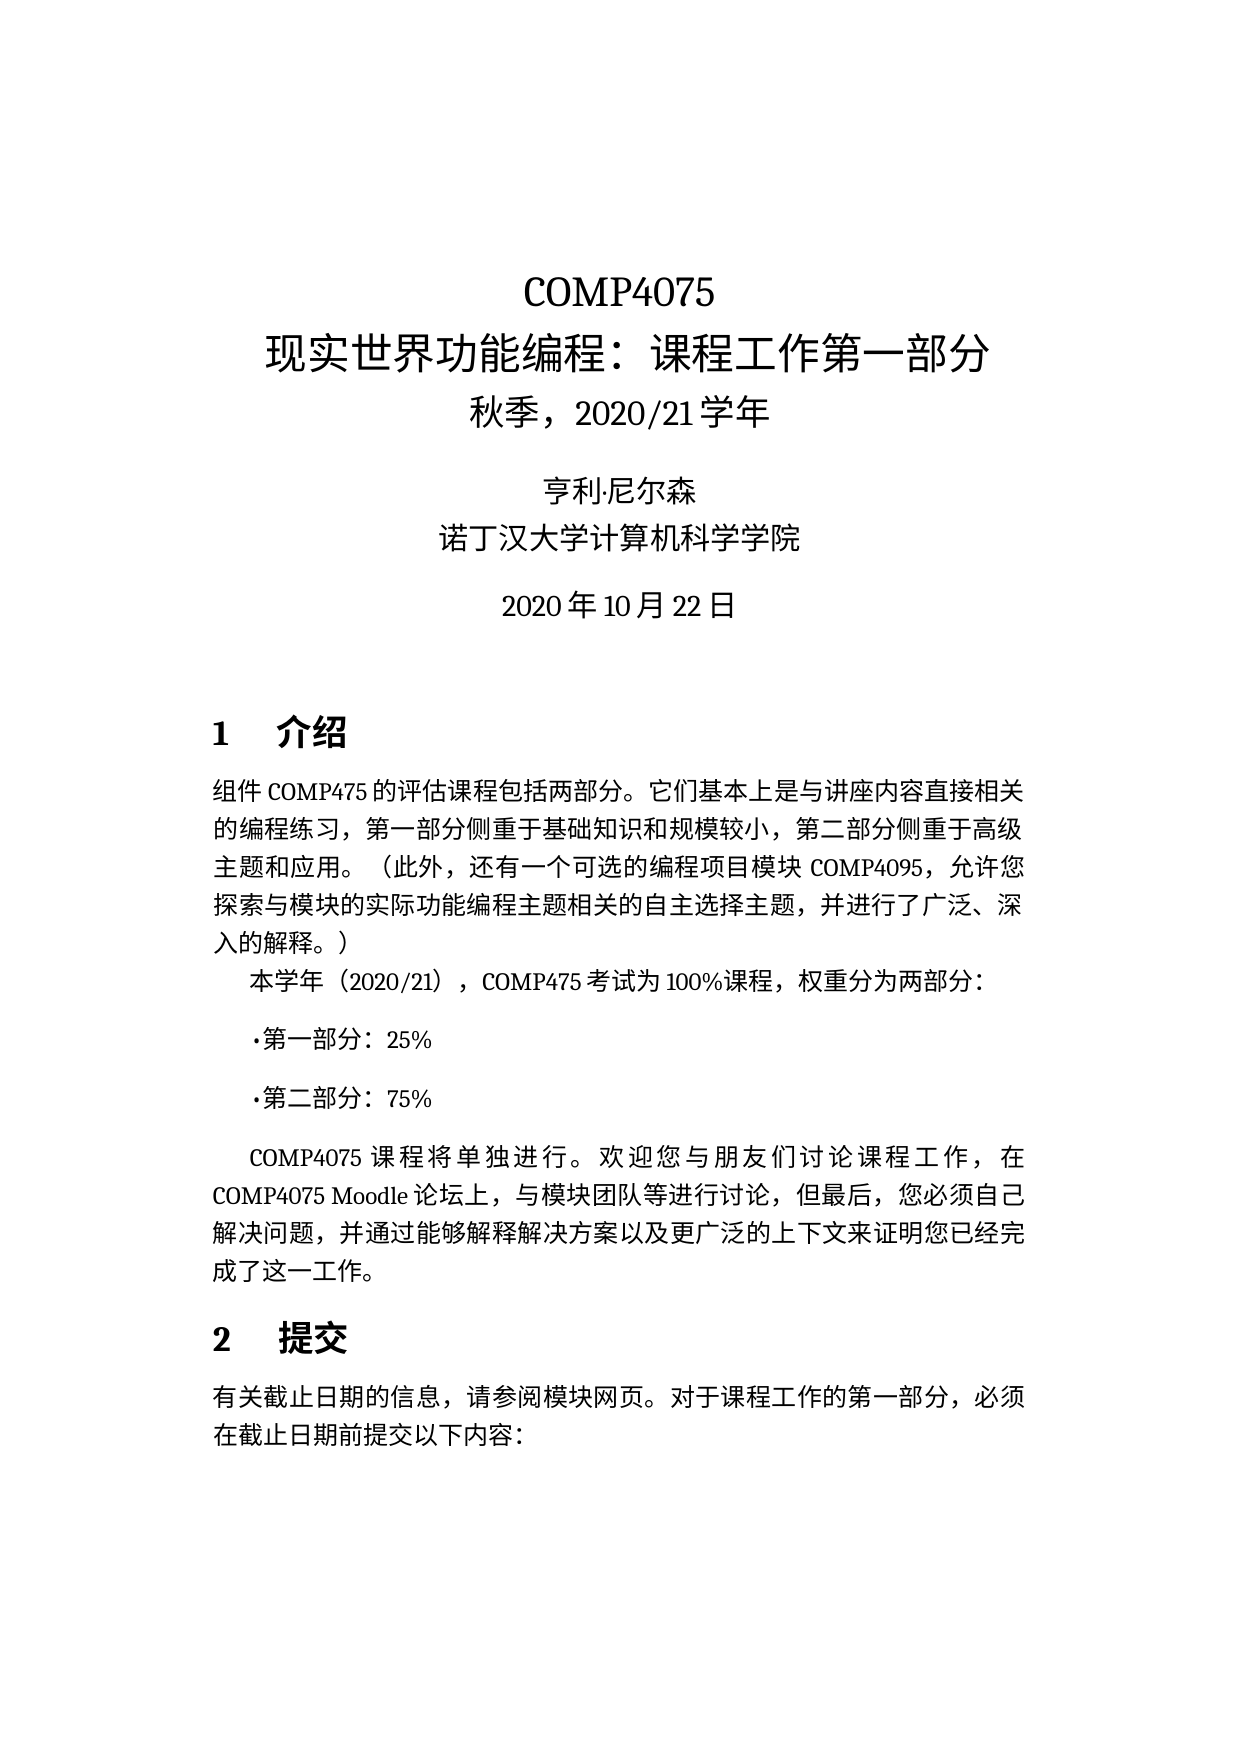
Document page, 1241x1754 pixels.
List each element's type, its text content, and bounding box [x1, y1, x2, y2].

text COMP4075课程将单独进行。欢迎您与朋友们讨论课程工作，在COMP4075 Moodle论坛上，与模块团队等进行讨论，但最后，您必须自己解决问题，并通过能够解释解决方案以及更广泛的上下文来证明您已经完成了这一工作。 [213, 1138, 1026, 1288]
text 本学年（2020/21），COMP475考试为100%课程，权重分为两部分： [213, 961, 1026, 997]
text 组件COMP475的评估课程包括两部分。它们基本上是与讲座内容直接相关的编程练习，第一部分侧重于基础知识和规模较小，第二部分侧重于高级主题和应用。（此外，还有一个可选的编程项目模块COMP4095，允许您探索与模块的实际功能编程主题相关的自主选择主题，并进行了广泛、深入的解释。） [213, 771, 1026, 959]
text 秋季，2020/21学年 [214, 385, 1025, 436]
subtitle 1 介绍 [213, 704, 1185, 756]
text •第一部分：25% [251, 1020, 1026, 1056]
text 诺丁汉大学计算机科学学院 [375, 514, 864, 558]
text 亨利·尼尔森 [375, 467, 864, 511]
text •第二部分：75% [251, 1079, 1026, 1115]
text 2020年10月22日 [375, 582, 864, 625]
text 有关截止日期的信息，请参阅模块网页。对于课程工作的第一部分，必须在截止日期前提交以下内容： [213, 1377, 1026, 1452]
text COMP4075 [214, 268, 1024, 317]
text 现实世界功能编程：课程工作第一部分 [214, 320, 1041, 382]
subtitle 2 提交 [213, 1311, 1185, 1362]
